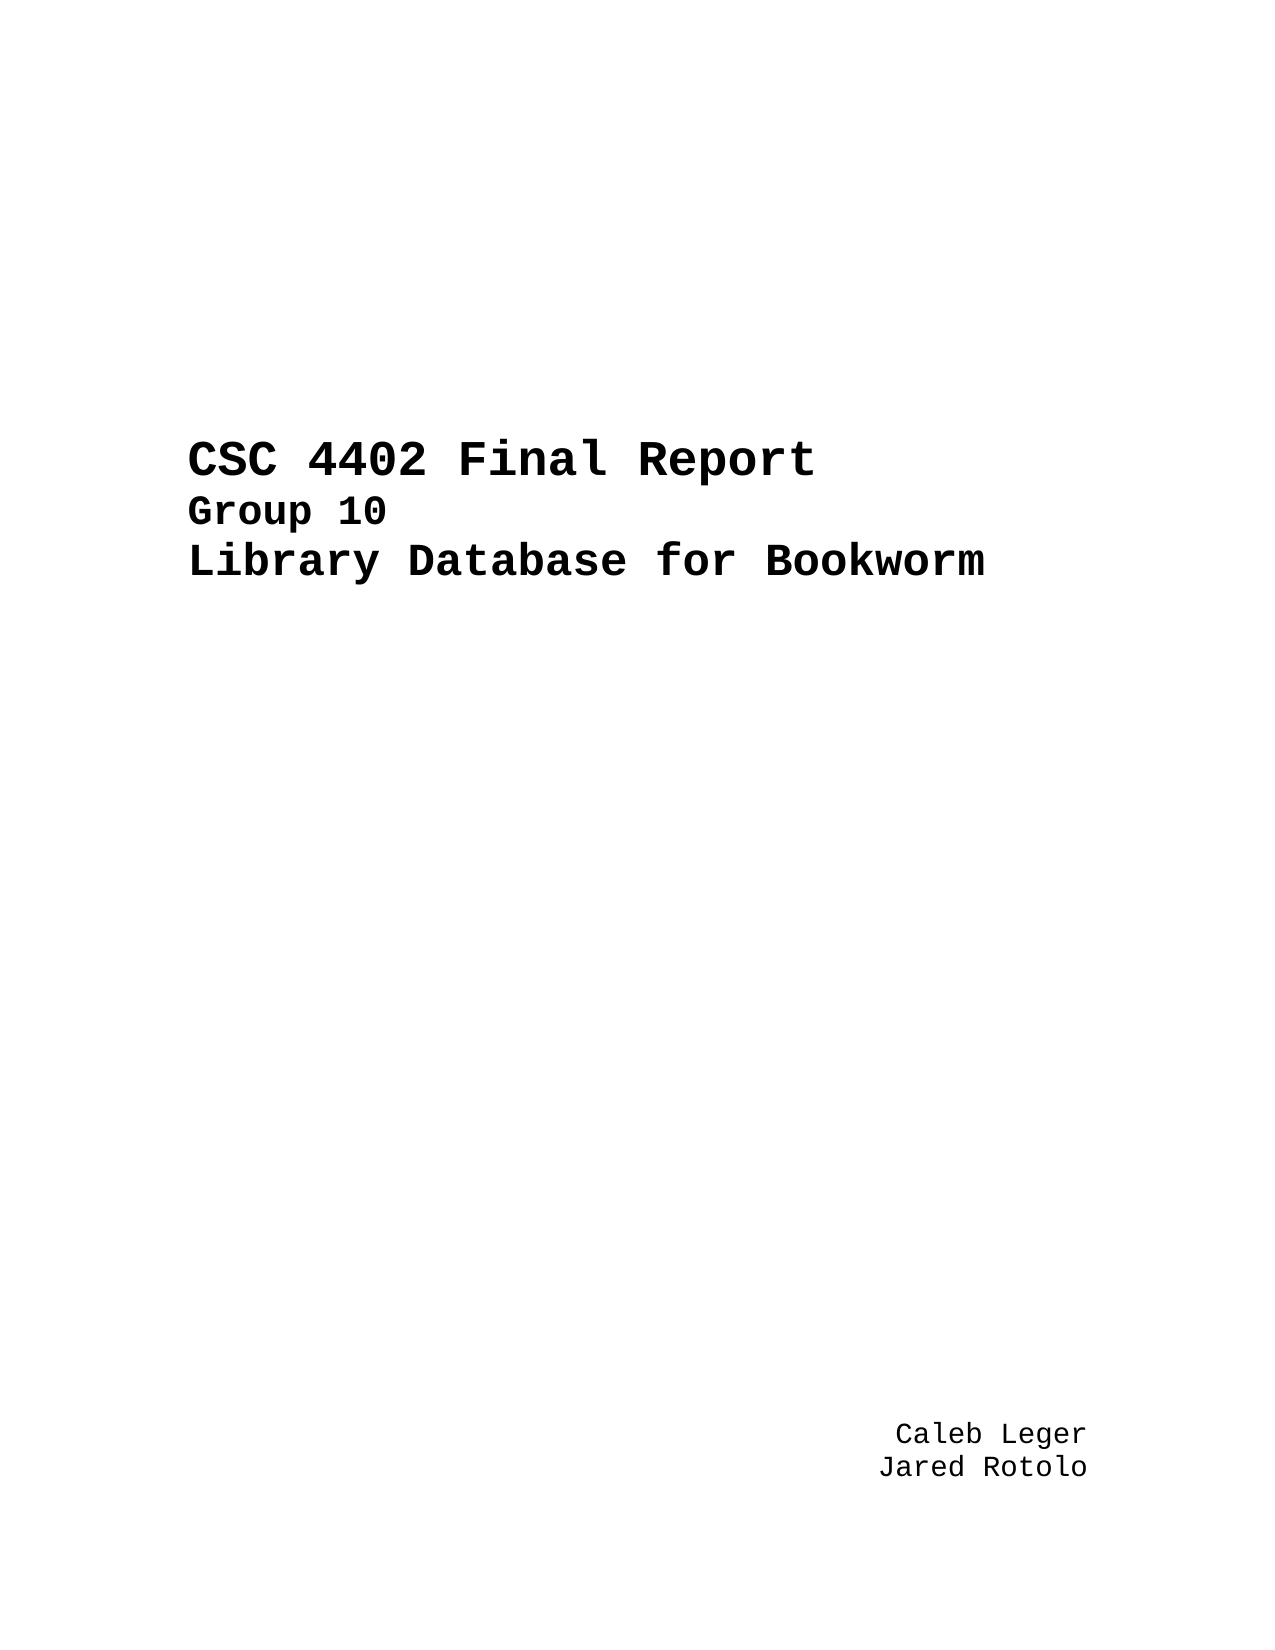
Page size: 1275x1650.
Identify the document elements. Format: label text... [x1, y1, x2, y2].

text CSC 4402 Final Report [187, 433, 1087, 490]
text Library Database for Bookworm [187, 537, 1087, 589]
text Caleb Leger [187, 1419, 1087, 1452]
text Group 10 [187, 490, 1087, 537]
text Jared Rotolo [187, 1452, 1087, 1485]
